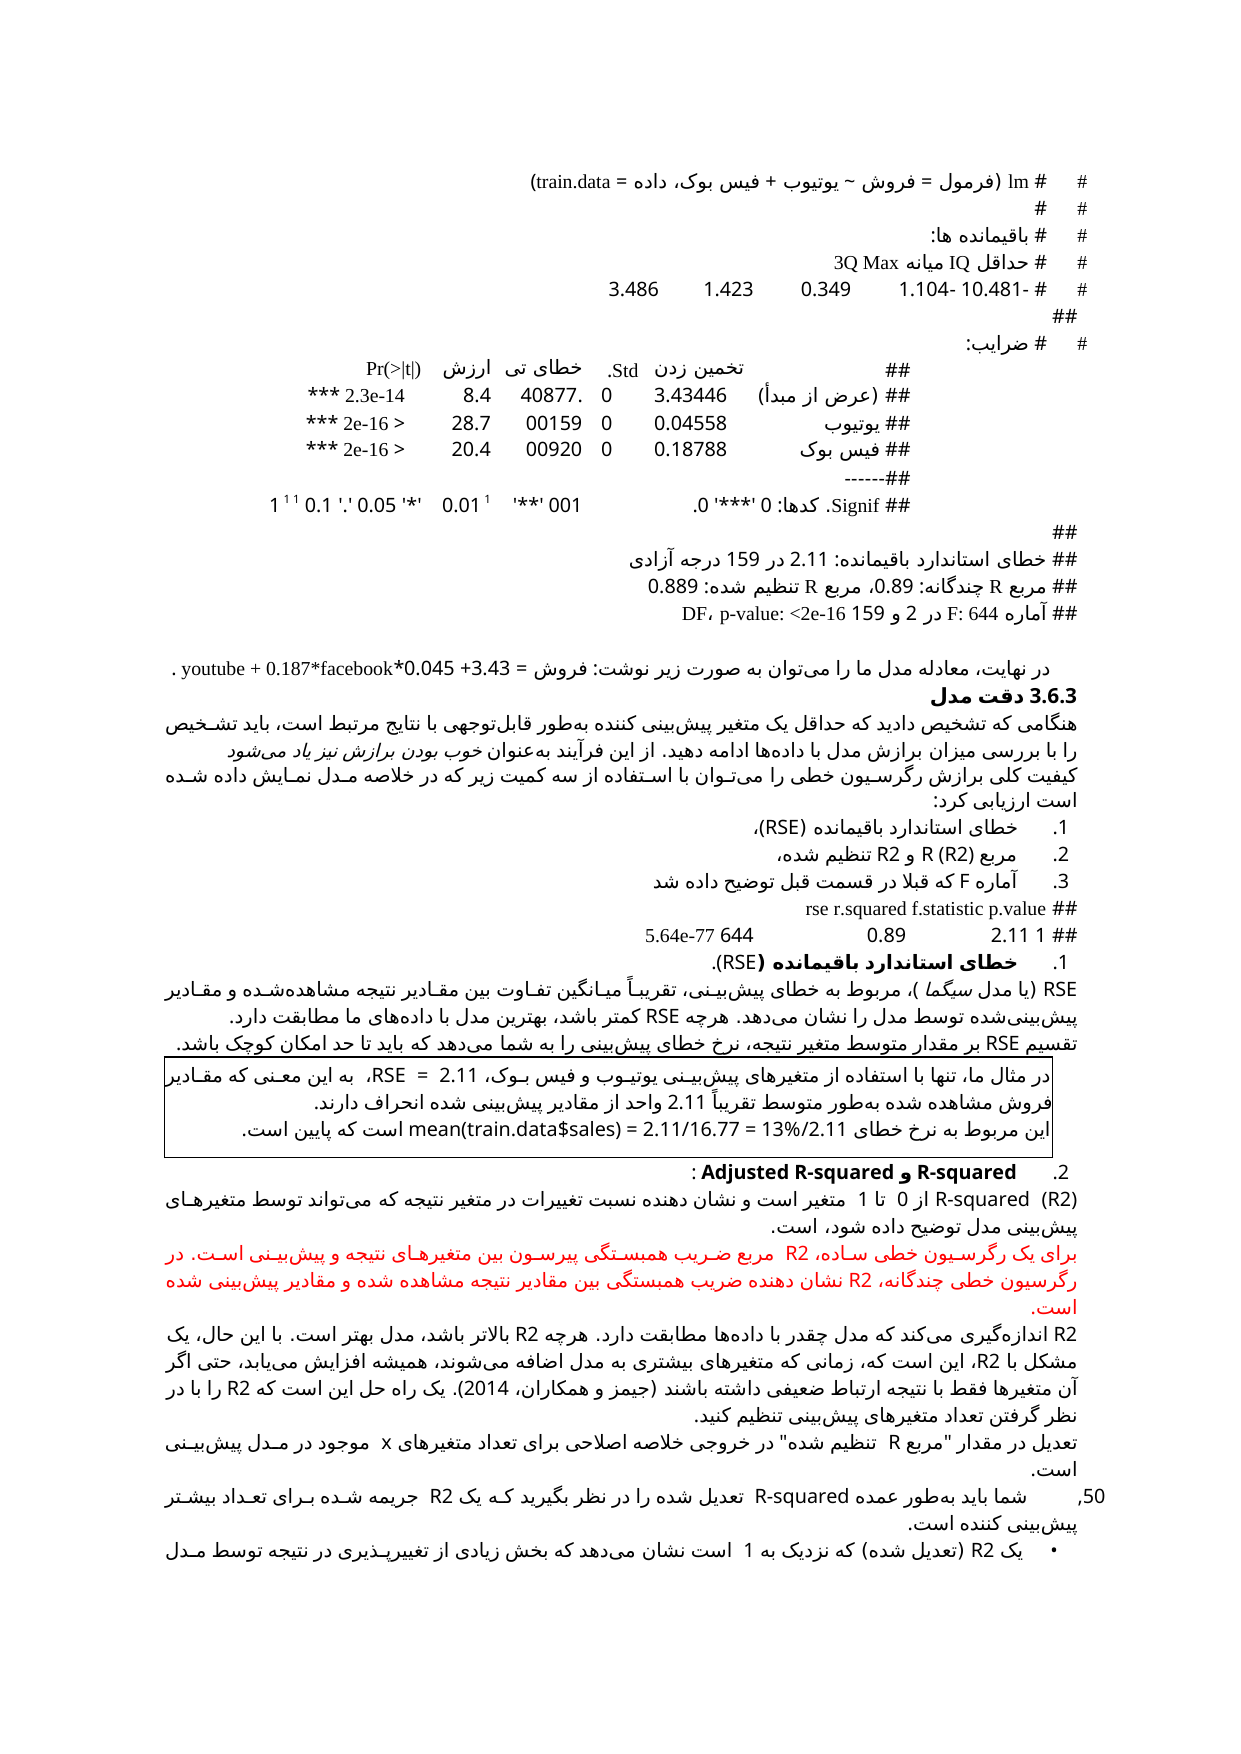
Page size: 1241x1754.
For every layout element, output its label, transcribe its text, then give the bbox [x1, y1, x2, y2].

text کیفیت کلی برازش رگرسیون خطی را می‌توان با استفاده از سه کمیت زیر که در خلاصه مدل نمایش داده شده است ارزیابی کرد: [165, 764, 1077, 814]
subtitle خطای استاندارد باقیمانده (RSE). [165, 948, 1077, 976]
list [165, 1536, 1050, 1563]
list مربع R (R2) و R2 تنظیم شده، [165, 841, 1077, 868]
text ## مربع R چندگانه: 0.89، مربع R تنظیم شده: 0.889 [165, 572, 1077, 599]
text ## آماره F: 644 در 2 و 159 DF، p-value: <2e-16 [165, 599, 1077, 626]
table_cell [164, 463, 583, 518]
text در مثال ما، تنها با استفاده از متغیرهای پیش‌بینی یوتیوب و فیس بوک، RSE = 2.11، به این معنی که مقادیر فروش مشاهده شده به‌طور متوسط تقریباً 2.11 واحد از مقادیر پیش‌بینی شده انحراف دارند. [165, 1058, 1052, 1110]
text R-squared (R2) از 0 تا 1 متغیر است و نشان دهنده نسبت تغییرات در متغیر نتیجه که می‌تواند توسط متغیرهای پیش‌بینی مدل توضیح داده شود، است. [165, 1185, 1077, 1239]
subtitle 3.6.3 دقت مدل [165, 681, 1077, 710]
text RSE (یا مدل سیگما )، مربوط به خطای پیش‌بینی، تقریباً میانگین تفاوت بین مقادیر نتیجه مشاهده‌شده و مقادیر پیش‌بینی‌شده توسط مدل را نشان می‌دهد. هرچه RSE کمتر باشد، بهترین مدل با داده‌های ما مطابقت دارد. [165, 976, 1077, 1029]
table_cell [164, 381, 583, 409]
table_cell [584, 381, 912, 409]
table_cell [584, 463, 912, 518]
text ## [165, 518, 1077, 545]
list # -10.481 -1.104 0.349 1.423 3.486 [165, 276, 1077, 302]
text R2 اندازه‌گیری می‌کند که مدل چقدر با داده‌ها مطابقت دارد. هرچه R2 بالاتر باشد، مدل بهتر است. با این حال، یک مشکل با R2، این است که، زمانی که متغیرهای بیشتری به مدل اضافه می‌شوند، همیشه افزایش می‌یابد، حتی اگر آن متغیرها فقط با نتیجه ارتباط ضعیفی داشته باشند (جیمز و همکاران، 2014). یک راه حل این است که R2 را با در نظر گرفتن تعداد متغیرهای پیش‌بینی تنظیم کنید. [165, 1320, 1077, 1428]
text ## [165, 302, 1077, 329]
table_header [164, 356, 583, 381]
text ## 1 2.11 0.89 644 5.64e-77 [165, 922, 1077, 948]
list # حداقل IQ میانه 3Q Max [165, 248, 1077, 276]
list شما باید به‌طور عمده R-squared تعدیل شده را در نظر بگیرید که یک R2 جریمه شده برای تعداد بیشتر پیش‌بینی کننده است. [165, 1482, 1077, 1536]
text تقسیم RSE بر مقدار متوسط متغیر نتیجه، نرخ خطای پیش‌بینی را به شما می‌دهد که باید تا حد امکان کوچک باشد. [165, 1029, 1077, 1056]
list # ضرایب: [165, 329, 1077, 356]
list # باقیمانده ها: [165, 222, 1077, 248]
text در نهایت، معادله مدل ما را می‌توان به صورت زیر نوشت: فروش = 3.43+ 0.045*youtube + 0.187*facebook . [165, 654, 1052, 681]
list آماره F که قبلا در قسمت قبل توضیح داده شد [165, 868, 1077, 894]
list R-squared و Adjusted R-squared : [165, 1158, 1077, 1185]
text برای یک رگرسیون خطی ساده، R2 مربع ضریب همبستگی پیرسون بین متغیرهای نتیجه و پیش‌بینی است. در رگرسیون خطی چندگانه، R2 نشان دهنده ضریب همبستگی بین مقادیر نتیجه مشاهده شده و مقادیر پیش‌بینی شده است. [165, 1239, 1077, 1320]
list # lm (فرمول = فروش ~ یوتیوب + فیس بوک، داده = train.data) [165, 168, 1077, 194]
text هنگامی که تشخیص دادید که حداقل یک متغیر پیش‌بینی کننده به‌طور قابل‌توجهی با نتایج مرتبط است، باید تشخیص را با بررسی میزان برازش مدل با داده‌ها ادامه دهید. از این فرآیند به‌عنوان خوب بودن برازش نیز یاد می‌شود [165, 710, 1077, 764]
text این مربوط به نرخ خطای 2.11/mean(train.data$sales) = 2.11/16.77 = 13% است که پایین است. [165, 1110, 1052, 1157]
list # [165, 194, 1077, 222]
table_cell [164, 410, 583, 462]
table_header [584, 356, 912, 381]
text تعدیل در مقدار "مربع R تنظیم شده" در خروجی خلاصه اصلاحی برای تعداد متغیرهای x موجود در مدل پیش‌بینی است. [165, 1428, 1077, 1482]
text ## خطای استاندارد باقیمانده: 2.11 در 159 درجه آزادی [165, 545, 1077, 572]
text ## rse r.squared f.statistic p.value [165, 894, 1077, 922]
list خطای استاندارد باقیمانده (RSE)، [165, 814, 1077, 841]
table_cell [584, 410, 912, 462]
